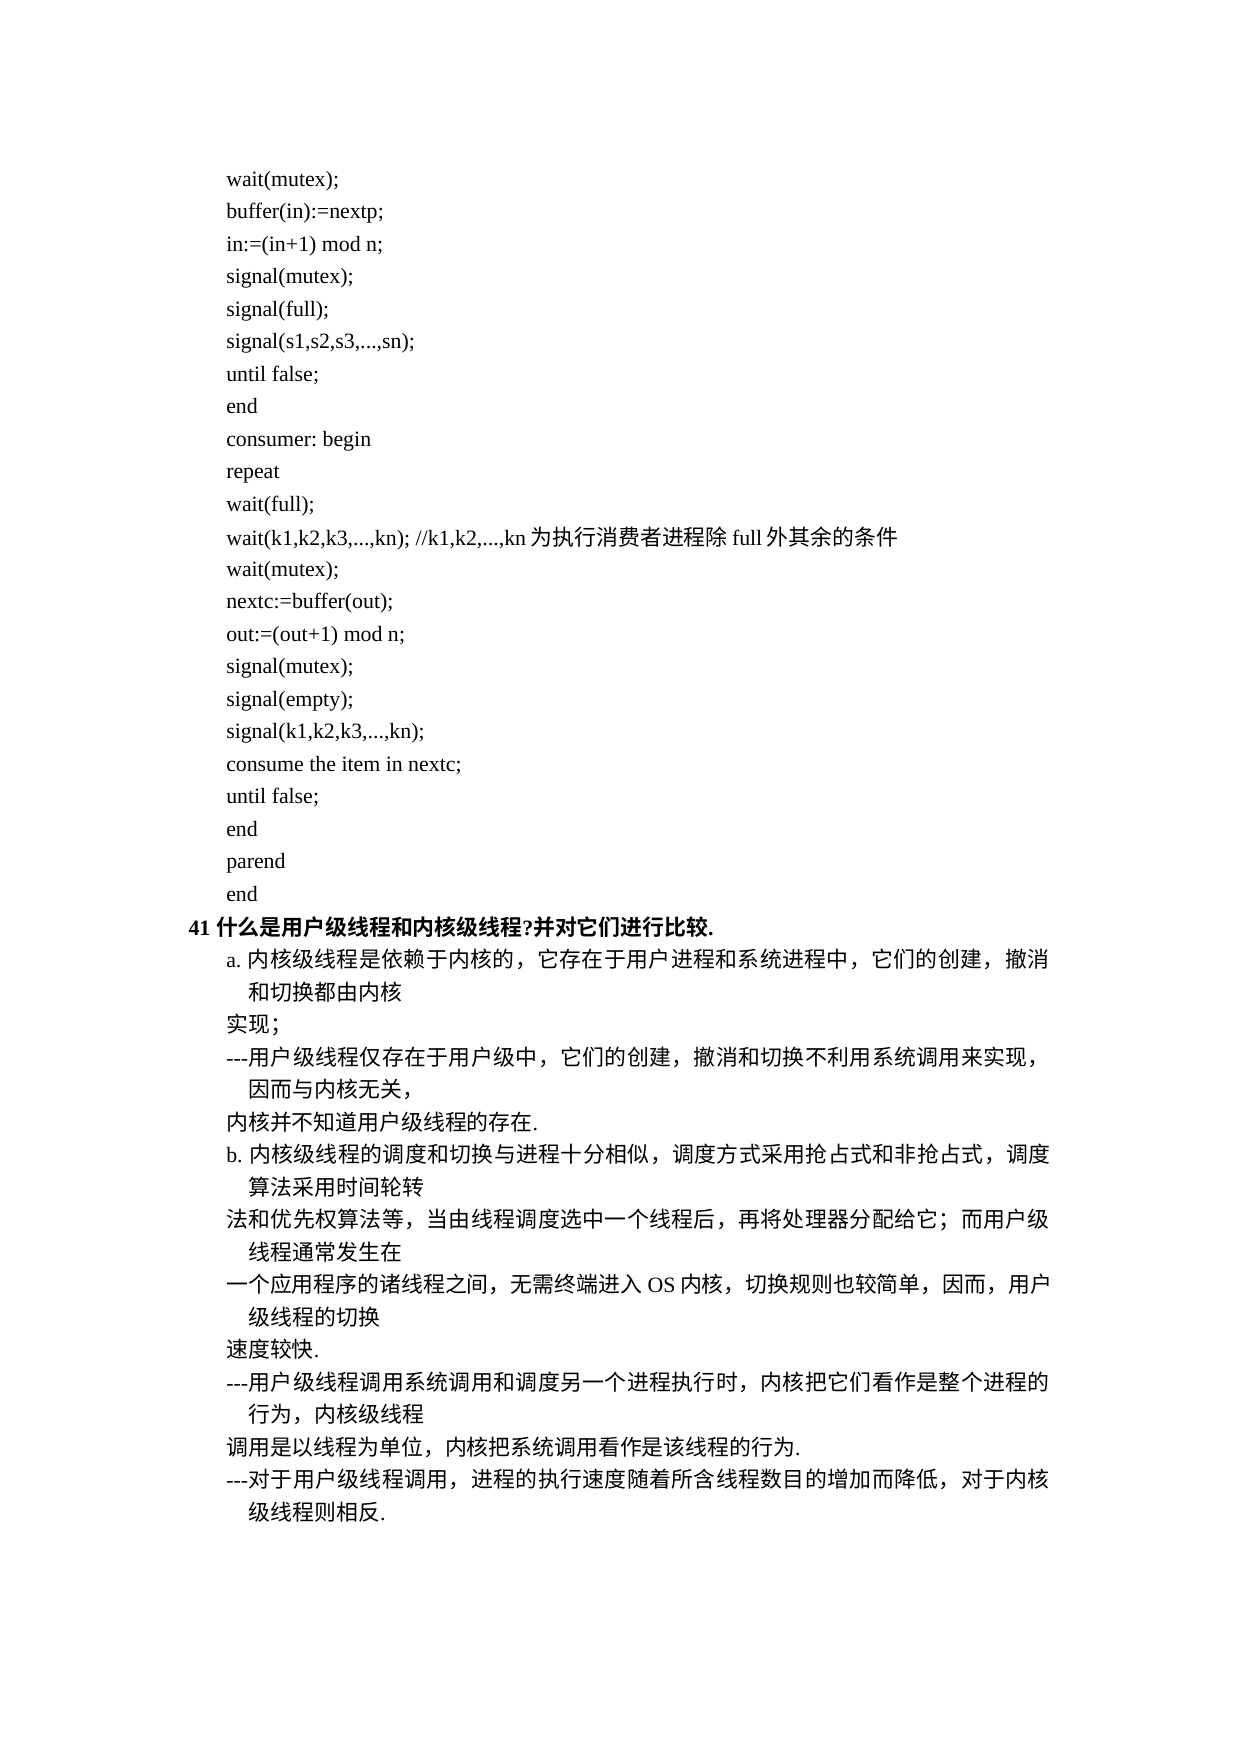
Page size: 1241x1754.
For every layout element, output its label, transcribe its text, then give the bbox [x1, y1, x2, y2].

text signal(full); [226, 292, 1053, 324]
text 实现； [226, 1007, 1053, 1039]
text signal(mutex); [226, 649, 1053, 682]
text end [226, 389, 1053, 422]
text until false; [226, 357, 1053, 389]
text ---用户级线程调用系统调用和调度另一个进程执行时，内核把它们看作是整个进程的行为，内核级线程 [226, 1364, 1053, 1429]
text wait(full); [226, 487, 1053, 519]
text wait(k1,k2,k3,...,kn); //k1,k2,...,kn为执行消费者进程除full外其余的条件 [226, 519, 1053, 552]
text end [226, 812, 1053, 844]
text signal(s1,s2,s3,...,sn); [226, 324, 1053, 357]
text out:=(out+1) mod n; [226, 617, 1053, 649]
text wait(mutex); [226, 552, 1053, 584]
text signal(k1,k2,k3,...,kn); [226, 714, 1053, 747]
text end [226, 877, 1053, 909]
text until false; [226, 779, 1053, 812]
text ---对于用户级线程调用，进程的执行速度随着所含线程数目的增加而降低，对于内核级线程则相反. [226, 1462, 1053, 1527]
text 速度较快. [226, 1332, 1053, 1364]
text consume the item in nextc; [226, 747, 1053, 779]
text b. 内核级线程的调度和切换与进程十分相似，调度方式采用抢占式和非抢占式，调度算法采用时间轮转 [226, 1137, 1053, 1202]
text ---用户级线程仅存在于用户级中，它们的创建，撤消和切换不利用系统调用来实现，因而与内核无关， [226, 1039, 1053, 1104]
text buffer(in):=nextp; [226, 194, 1053, 227]
text 法和优先权算法等，当由线程调度选中一个线程后，再将处理器分配给它；而用户级线程通常发生在 [226, 1202, 1053, 1267]
text 一个应用程序的诸线程之间，无需终端进入OS内核，切换规则也较简单，因而，用户级线程的切换 [226, 1267, 1053, 1332]
text in:=(in+1) mod n; [226, 227, 1053, 259]
text a. 内核级线程是依赖于内核的，它存在于用户进程和系统进程中，它们的创建，撤消和切换都由内核 [226, 942, 1053, 1007]
text parend [226, 844, 1053, 877]
text signal(mutex); [226, 259, 1053, 292]
text 调用是以线程为单位，内核把系统调用看作是该线程的行为. [226, 1429, 1053, 1462]
text nextc:=buffer(out); [226, 584, 1053, 617]
text 41 什么是用户级线程和内核级线程?并对它们进行比较. [187, 909, 1053, 942]
text 内核并不知道用户级线程的存在. [226, 1104, 1053, 1137]
text signal(empty); [226, 682, 1053, 714]
text consumer: begin [226, 422, 1053, 454]
text wait(mutex); [226, 162, 1053, 194]
text repeat [226, 454, 1053, 487]
